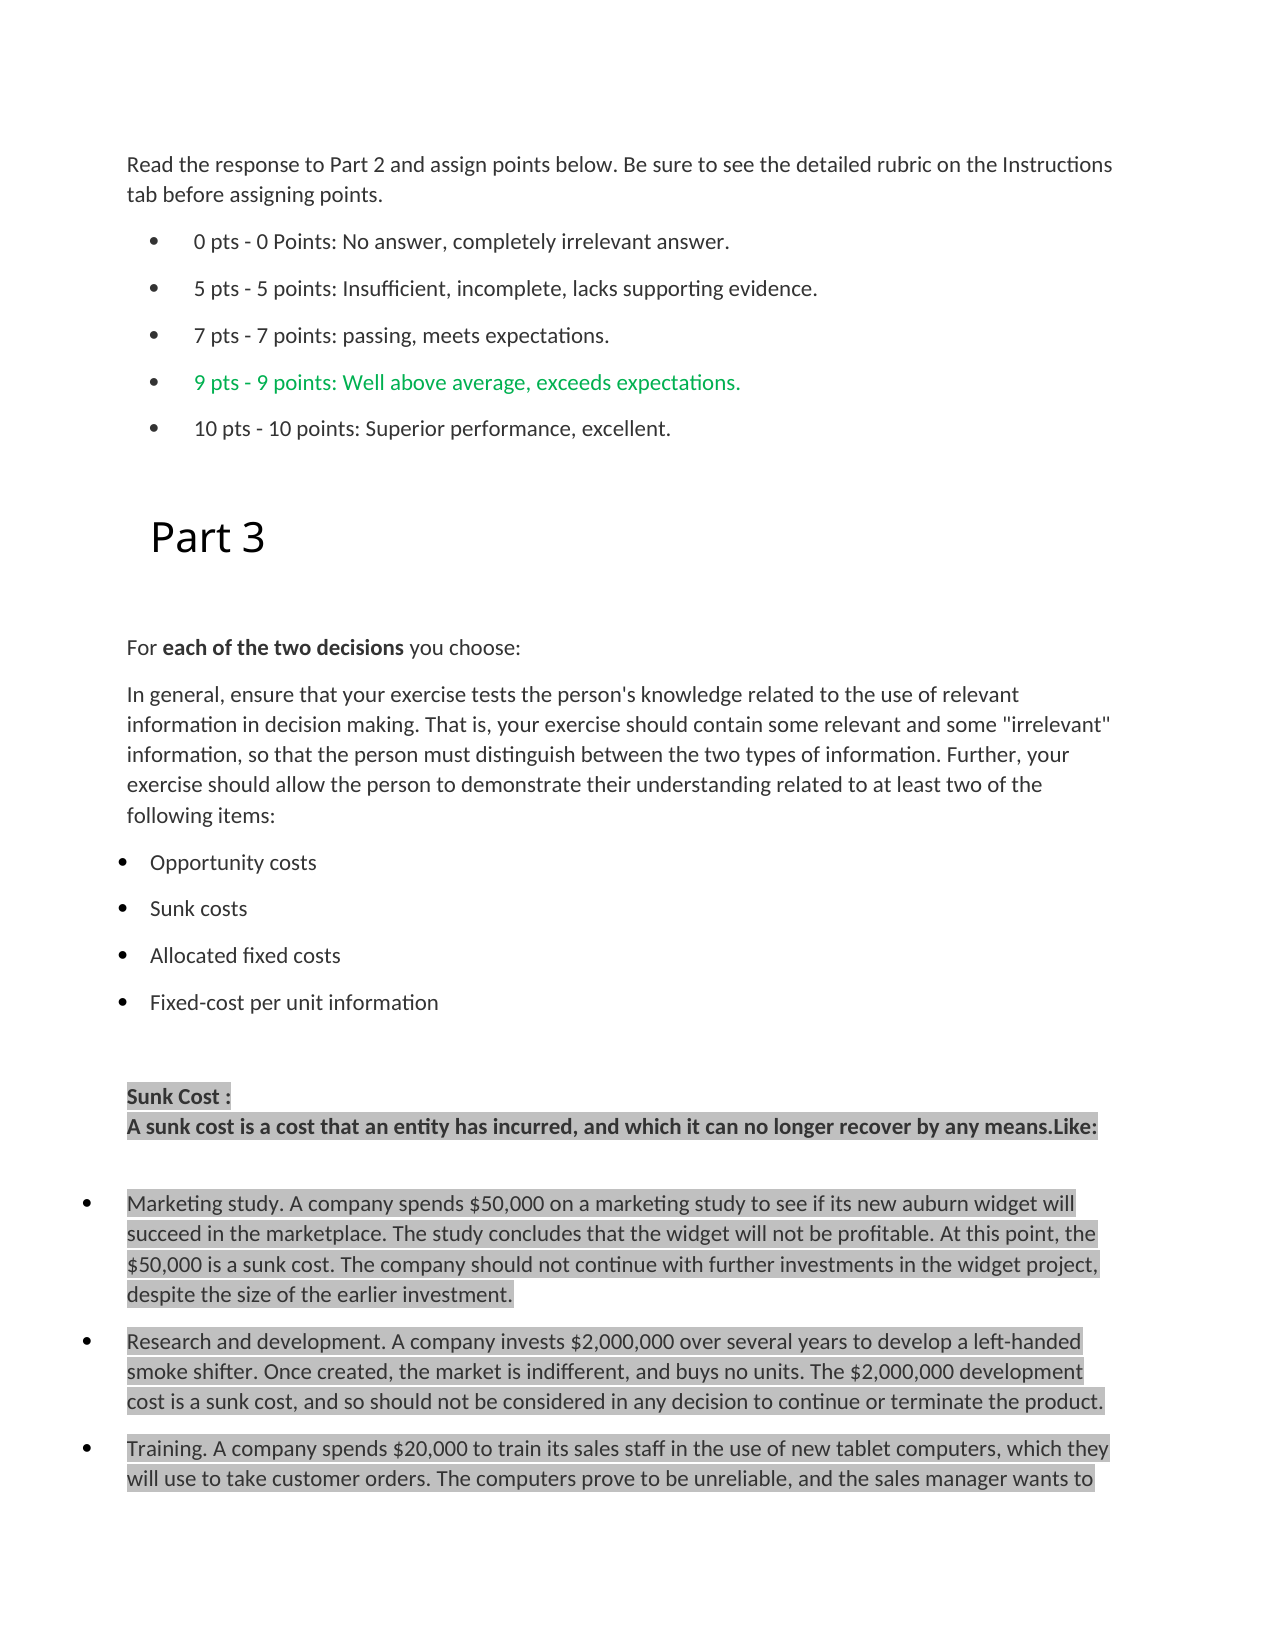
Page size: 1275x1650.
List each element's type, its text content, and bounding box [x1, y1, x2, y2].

text For each of the two decisions you choose: [127, 633, 1125, 661]
list 5 pts - 5 points: Insufficient, incomplete, lacks supporting evidence. [150, 274, 1125, 302]
list Sunk costs [119, 894, 1125, 923]
list Fixed-cost per unit information [119, 988, 1125, 1016]
list Marketing study. A company spends $50,000 on a marketing study to see if its new auburn widget will succeed in the marketplace. The study concludes that the widget will not be profitable. At this point, the $50,000 is a sunk cost. The company should not continue with further investments in the widget project, despite the size of the earlier investment. [83, 1189, 1125, 1308]
list 10 pts - 10 points: Superior performance, excellent. [150, 414, 1125, 443]
list Opportunity costs [119, 848, 1125, 876]
text Read the response to Part 2 and assign points below. Be sure to see the detailed rubric on the Instructions tab before assigning points. [127, 150, 1125, 208]
list Allocated fixed costs [119, 941, 1125, 969]
subtitle Part 3 [150, 508, 1125, 565]
list 7 pts - 7 points: passing, meets expectations. [150, 321, 1125, 349]
text In general, ensure that your exercise tests the person's knowledge related to the use of relevant information in decision making. That is, your exercise should contain some relevant and some "irrelevant" information, so that the person must distinguish between the two types of information. Further, your exercise should allow the person to demonstrate their understanding related to at least two of the following items: [127, 680, 1125, 829]
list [83, 1434, 1125, 1492]
list Research and development. A company invests $2,000,000 over several years to develop a left-handed smoke shifter. Once created, the market is indifferent, and buys no units. The $2,000,000 development cost is a sunk cost, and so should not be considered in any decision to continue or terminate the product. [83, 1327, 1125, 1415]
list 0 pts - 0 Points: No answer, completely irrelevant answer. [150, 227, 1125, 255]
text Sunk Cost : A sunk cost is a cost that an entity has incurred, and which it can no longer recover by any means.Like: [127, 1082, 1125, 1171]
list 9 pts - 9 points: Well above average, exceeds expectations. [150, 368, 1125, 396]
